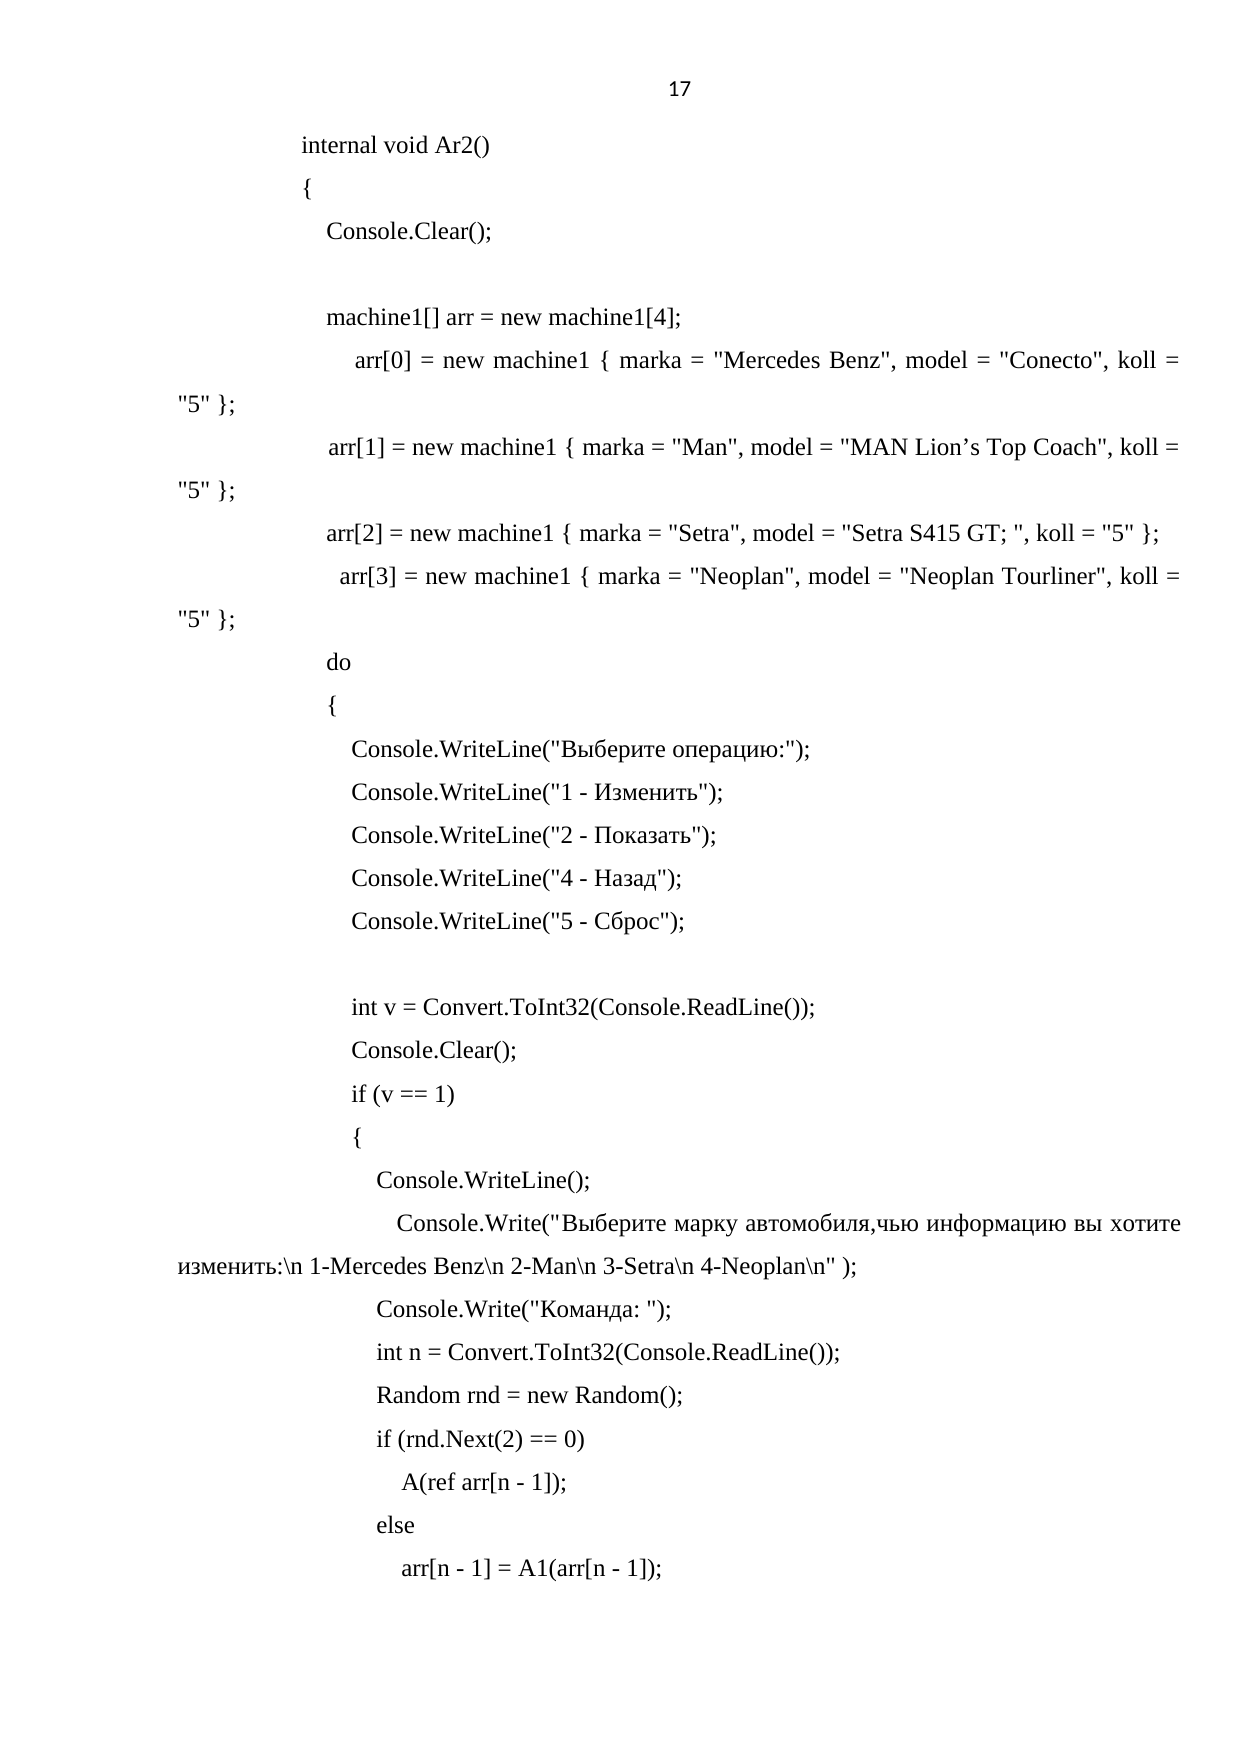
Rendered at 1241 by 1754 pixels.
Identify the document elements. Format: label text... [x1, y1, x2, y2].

text Console.Clear(); [177, 1036, 1181, 1064]
text int v = Convert.ToInt32(Console.ReadLine()); [177, 992, 1181, 1021]
text machine1[] arr = new machine1[4]; [177, 302, 1181, 331]
text { [177, 691, 1181, 719]
text Console.Write("Команда: "); [177, 1294, 1181, 1323]
text internal void Ar2() [177, 130, 1181, 159]
text Console.Clear(); [177, 216, 1181, 245]
text arr[1] = new machine1 { marka = "Man", model = "MAN Lion’s Top Coach", koll = "5" }; [177, 432, 1181, 504]
text Random rnd = new Random(); [177, 1381, 1181, 1409]
text do [177, 647, 1181, 676]
text Console.WriteLine("1 - Изменить"); [177, 777, 1181, 806]
text Console.WriteLine("Выберите операцию:"); [177, 734, 1181, 762]
text Console.WriteLine(); [177, 1165, 1181, 1194]
text { [177, 1122, 1181, 1151]
text Console.WriteLine("5 - Сброс"); [177, 906, 1181, 935]
text Console.WriteLine("2 - Показать"); [177, 820, 1181, 849]
text arr[0] = new machine1 { marka = "Mercedes Benz", model = "Conecto", koll = "5" }; [177, 346, 1181, 417]
text if (rnd.Next(2) == 0) [177, 1424, 1181, 1452]
text A(ref arr[n - 1]); [177, 1467, 1181, 1496]
text { [177, 173, 1181, 202]
text int n = Convert.ToInt32(Console.ReadLine()); [177, 1337, 1181, 1366]
text arr[2] = new machine1 { marka = "Setra", model = "Setra S415 GT; ", koll = "5" }; [177, 518, 1181, 547]
text else [177, 1510, 1181, 1539]
text arr[3] = new machine1 { marka = "Neoplan", model = "Neoplan Tourliner", koll = "5" }; [177, 561, 1181, 633]
text arr[n - 1] = A1(arr[n - 1]); [177, 1553, 1181, 1582]
text Console.WriteLine("4 - Назад"); [177, 863, 1181, 892]
text if (v == 1) [177, 1079, 1181, 1107]
text Console.Write("Выберите марку автомобиля,чью информацию вы хотите изменить:\n 1-Mercedes Benz\n 2-Man\n 3-Setra\n 4-Neoplan\n" ); [177, 1208, 1181, 1280]
